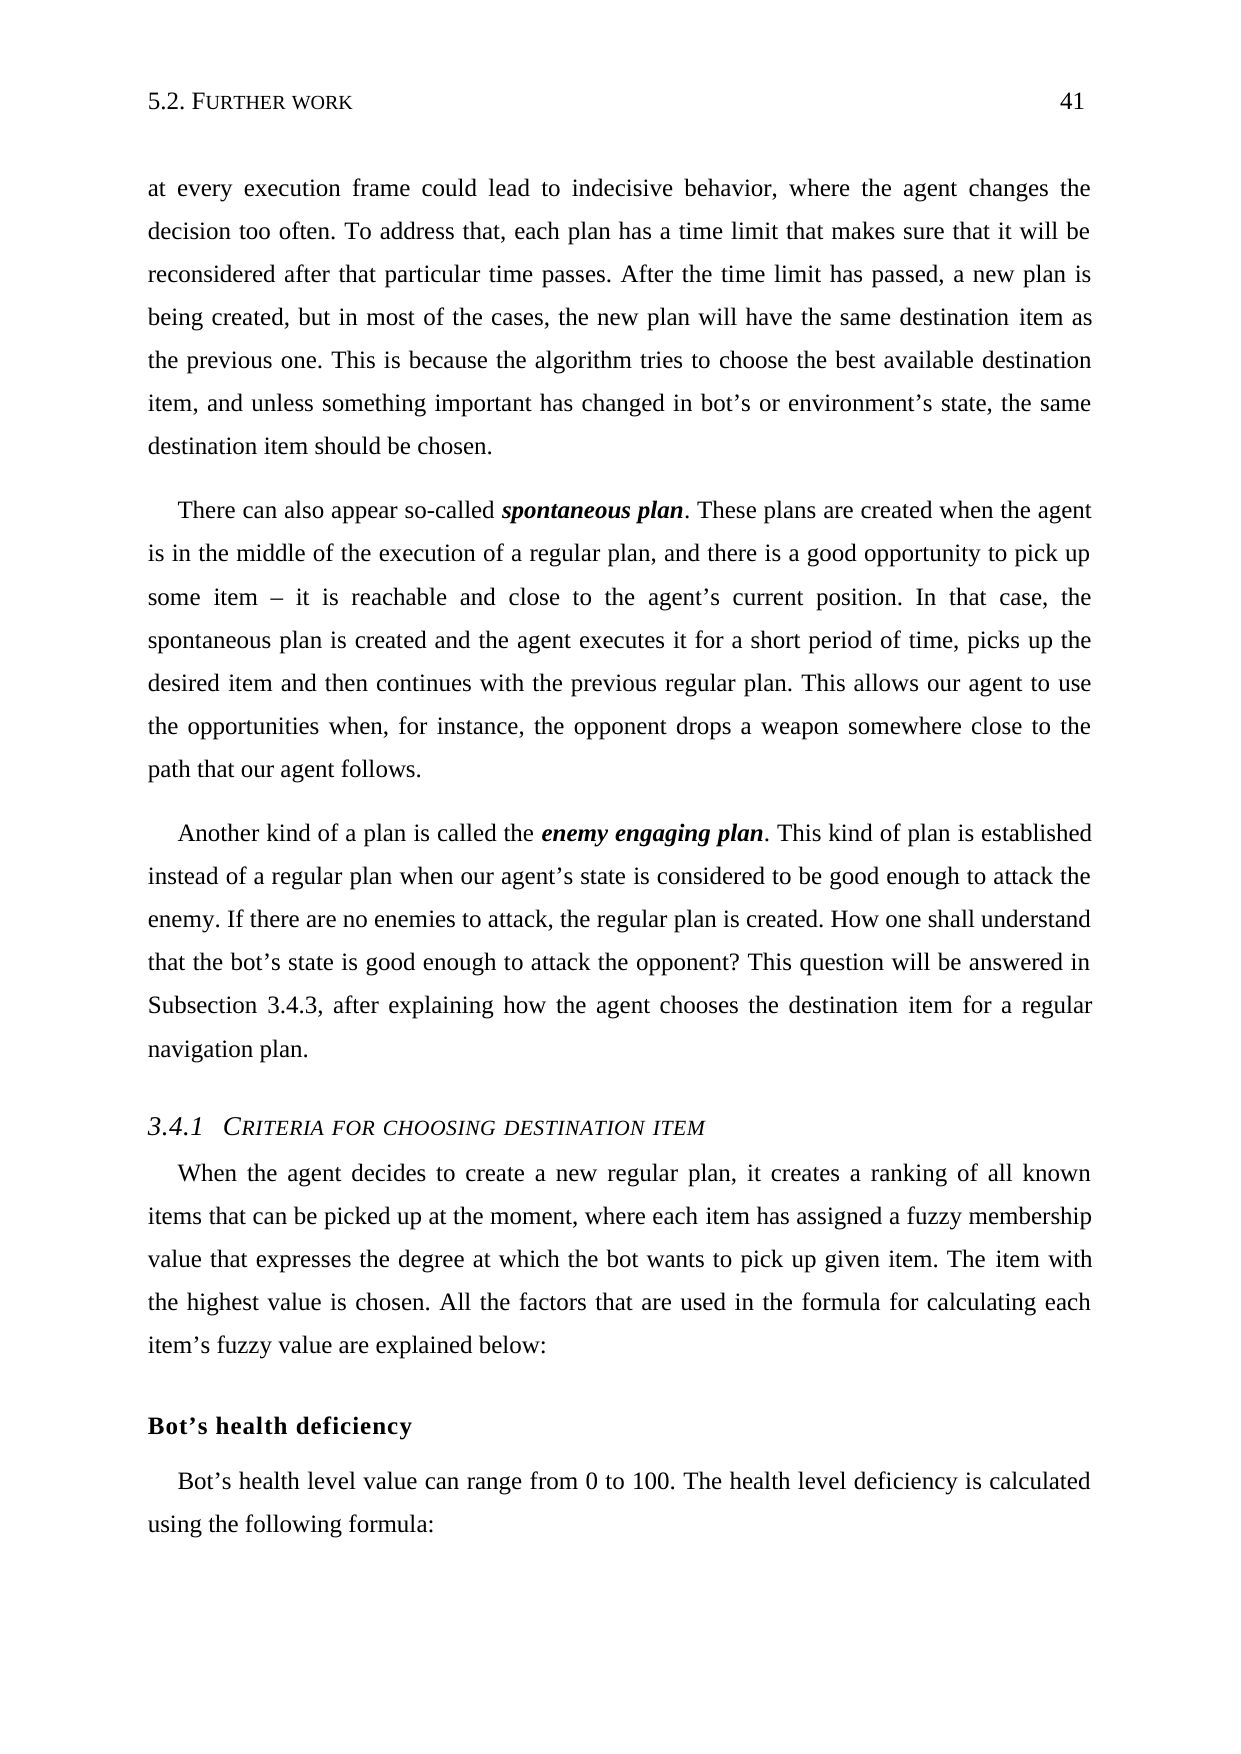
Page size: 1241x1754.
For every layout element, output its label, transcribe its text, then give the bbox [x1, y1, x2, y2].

text When the agent decides to create a new regular plan, it creates a ranking of all known items that can be picked up at the moment, where each item has assigned a fuzzy membership value that expresses the degree at which the bot wants to pick up given item. The item with the highest value is chosen. All the factors that are used in the formula for calculating each item’s fuzzy value are explained below: [148, 1158, 1092, 1359]
text There can also appear so-called spontaneous plan. These plans are created when the agent is in the middle of the execution of a regular plan, and there is a good opportunity to pick up some item – it is reachable and close to the agent’s current position. In that case, the spontaneous plan is created and the agent executes it for a short period of time, picks up the desired item and then continues with the previous regular plan. This allows our agent to use the opportunities when, for instance, the opponent drops a weapon somewhere close to the path that our agent follows. [148, 495, 1092, 783]
text Bot’s health deficiency [148, 1411, 1092, 1439]
subtitle Criteria for choosing destination item [148, 1110, 1092, 1141]
text Another kind of a plan is called the enemy engaging plan. This kind of plan is established instead of a regular plan when our agent’s state is considered to be good enough to attack the enemy. If there are no enemies to attack, the regular plan is created. How one shall understand that the bot’s state is good enough to attack the opponent? This question will be answered in Subsection 3.4.3, after explaining how the agent chooses the destination item for a regular navigation plan. [148, 818, 1092, 1062]
text Bot’s health level value can range from 0 to 100. The health level deficiency is calculated using the following formula: [148, 1466, 1092, 1538]
